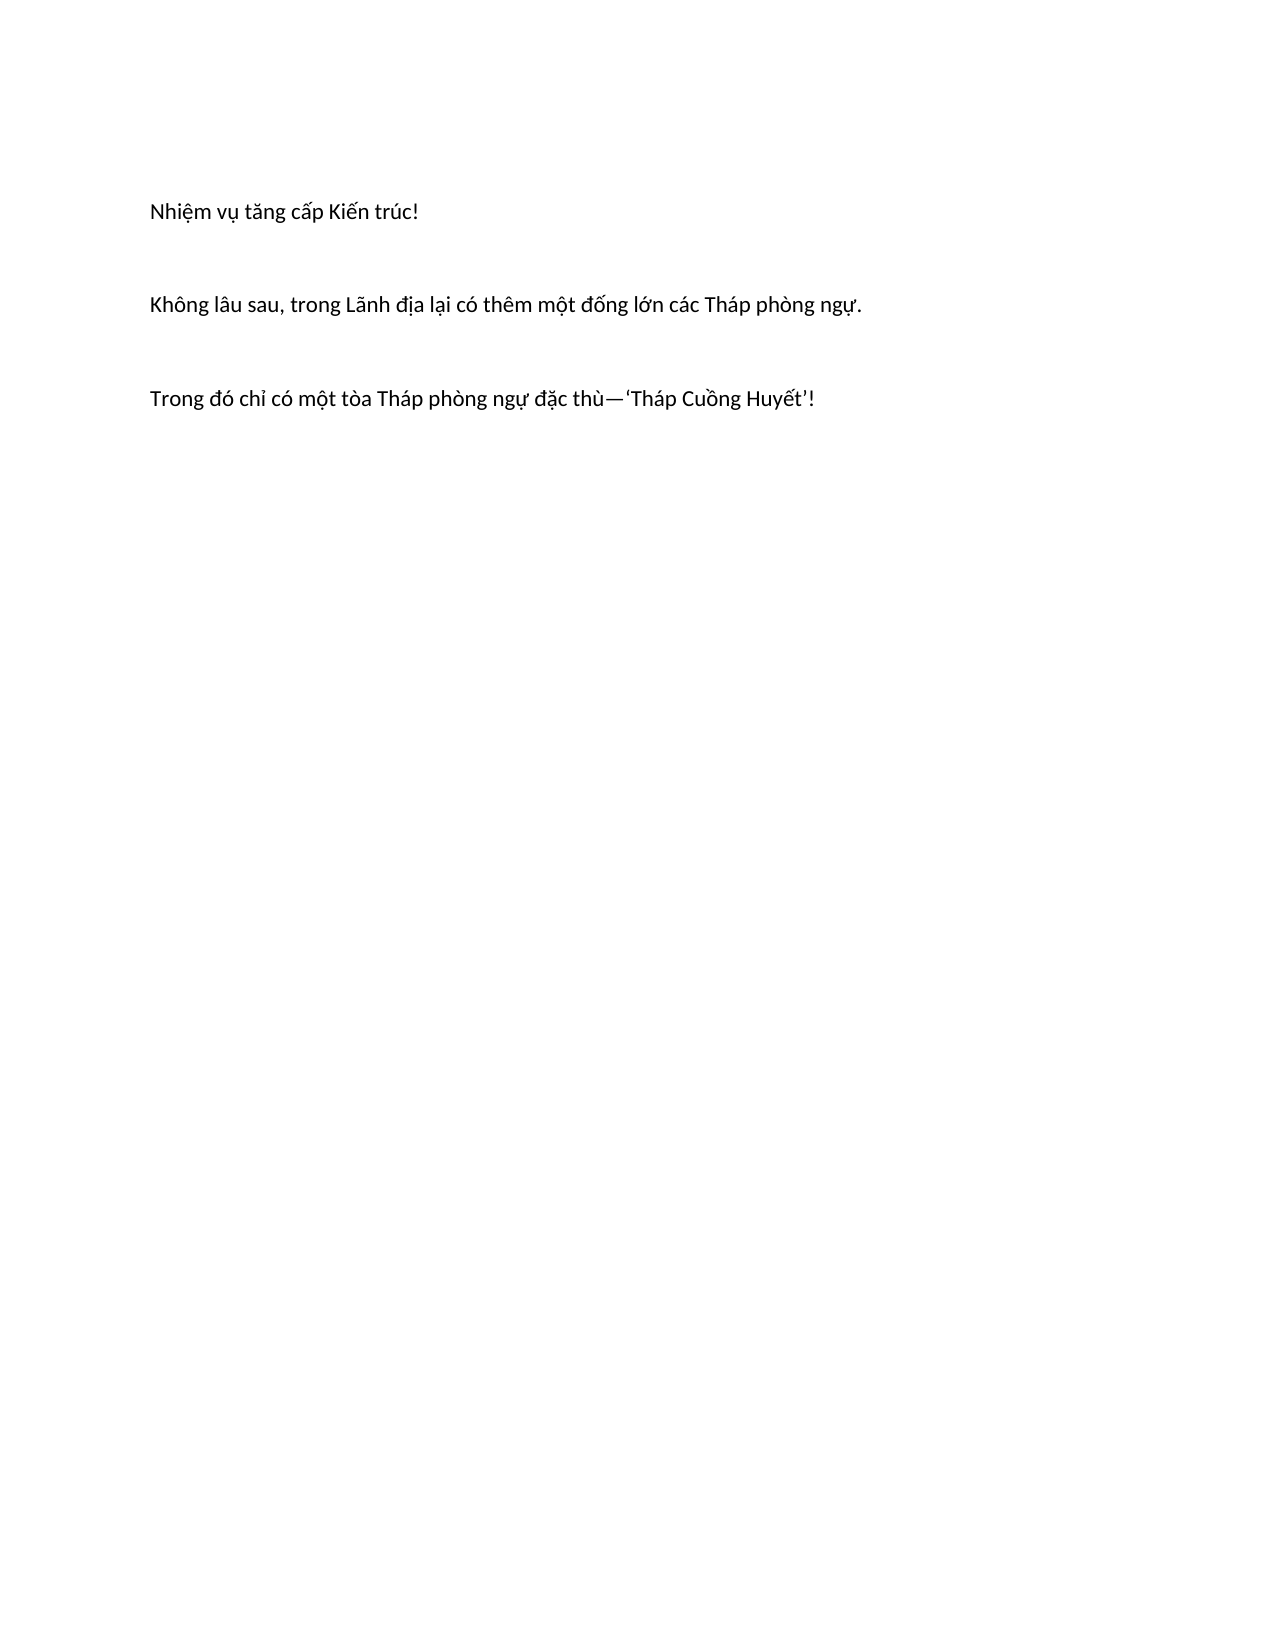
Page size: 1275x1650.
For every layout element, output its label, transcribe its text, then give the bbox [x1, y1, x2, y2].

text Trong đó chỉ có một tòa Tháp phòng ngự đặc thù—‘Tháp Cuồng Huyết’! [150, 384, 1125, 412]
text Không lâu sau, trong Lãnh địa lại có thêm một đống lớn các Tháp phòng ngự. [150, 291, 1125, 319]
text Nhiệm vụ tăng cấp Kiến trúc! [150, 197, 1125, 225]
